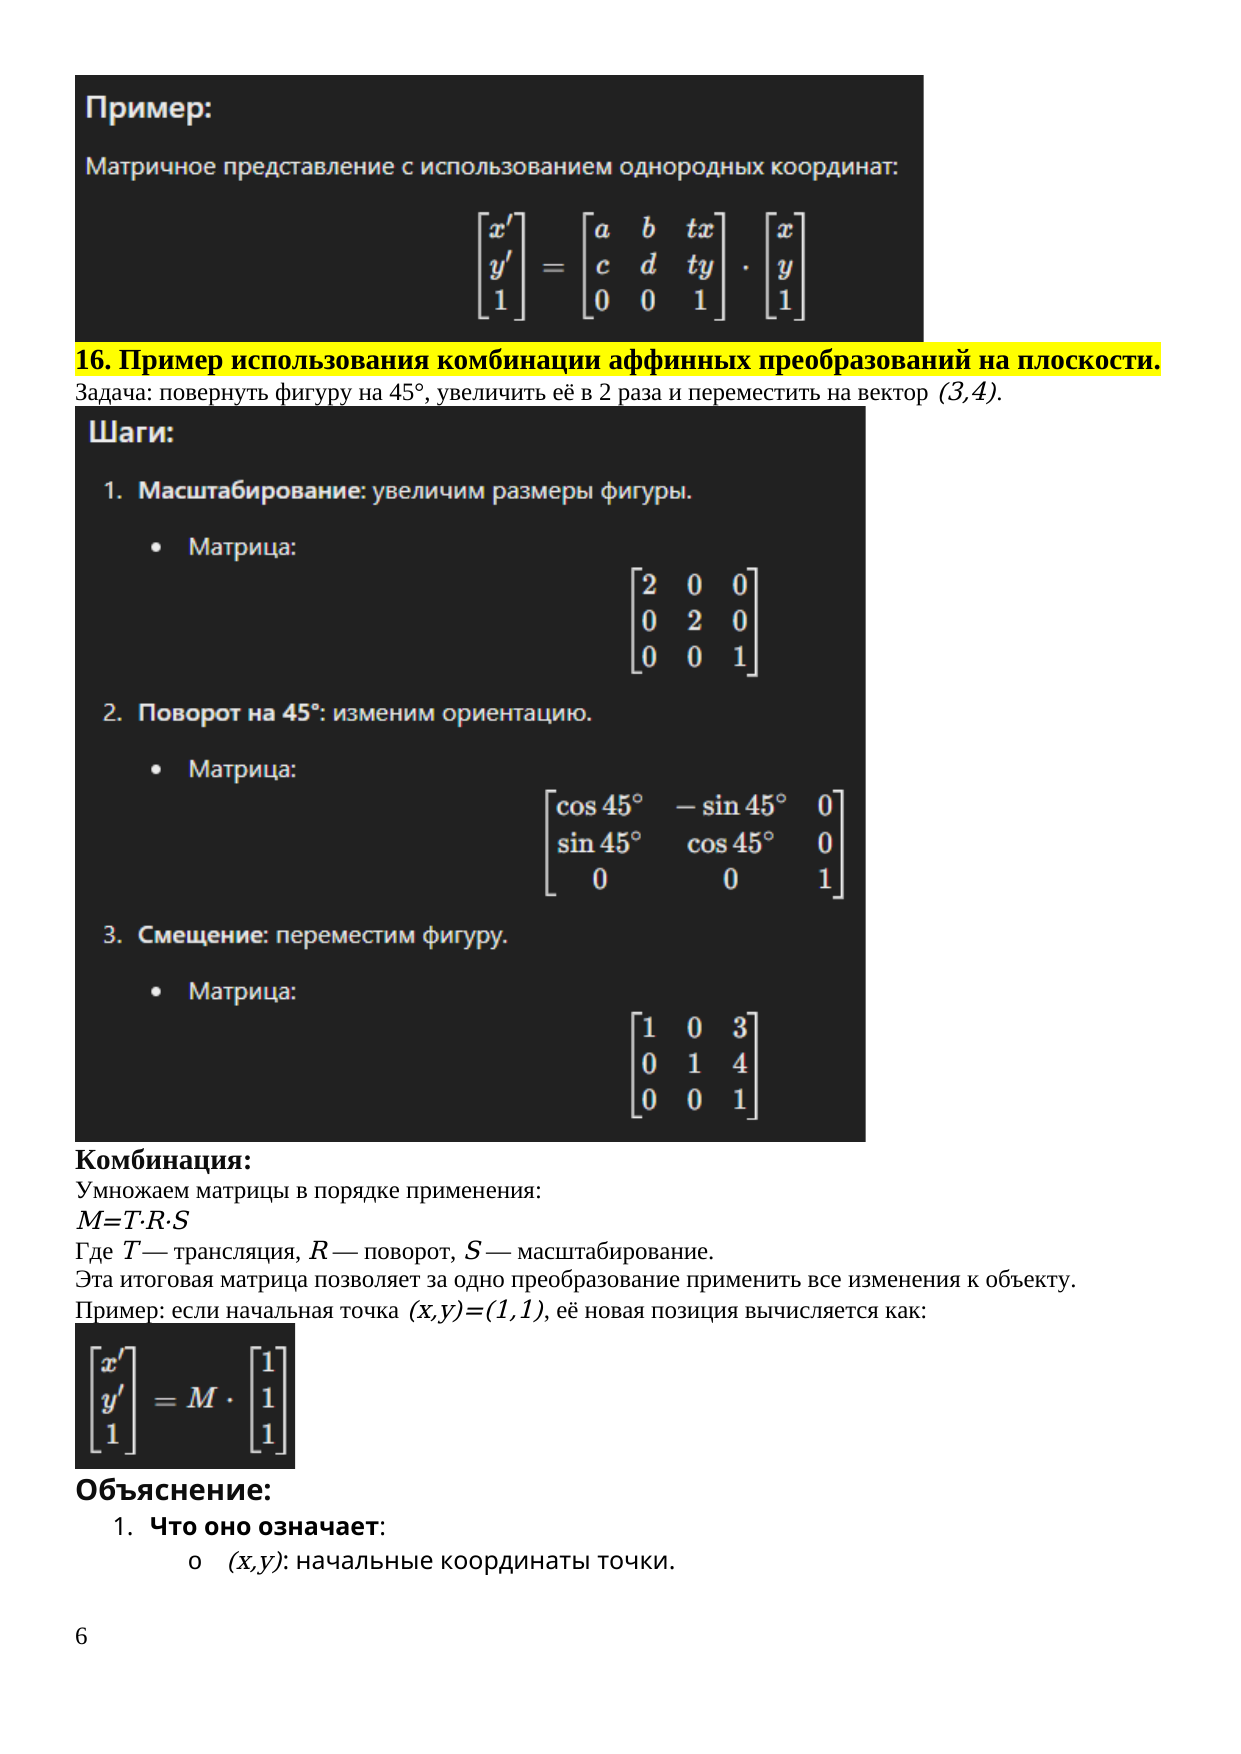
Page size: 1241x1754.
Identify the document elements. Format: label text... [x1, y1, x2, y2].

text Эта итоговая матрица позволяет за одно преобразование применить все изменения к объекту. Пример: если начальная точка (x,y)=(1,1), её новая позиция вычисляется как: [75, 1264, 1165, 1323]
picture [75, 75, 924, 342]
picture [75, 406, 866, 1142]
subtitle Объяснение: [75, 1469, 1165, 1508]
list Что оно означает: [112, 1508, 1165, 1542]
text Задача: повернуть фигуру на 45°, увеличить её в 2 раза и переместить на вектор (3,4). [75, 376, 1165, 406]
subtitle Комбинация: [75, 1142, 1165, 1176]
picture [75, 1323, 296, 1469]
text Умножаем матрицы в порядке применения: [75, 1176, 1165, 1204]
text M=T⋅R⋅S [75, 1204, 1165, 1234]
text Где T — трансляция, R — поворот, S — масштабирование. [75, 1234, 1165, 1264]
list (x,y): начальные координаты точки. [187, 1542, 1165, 1577]
